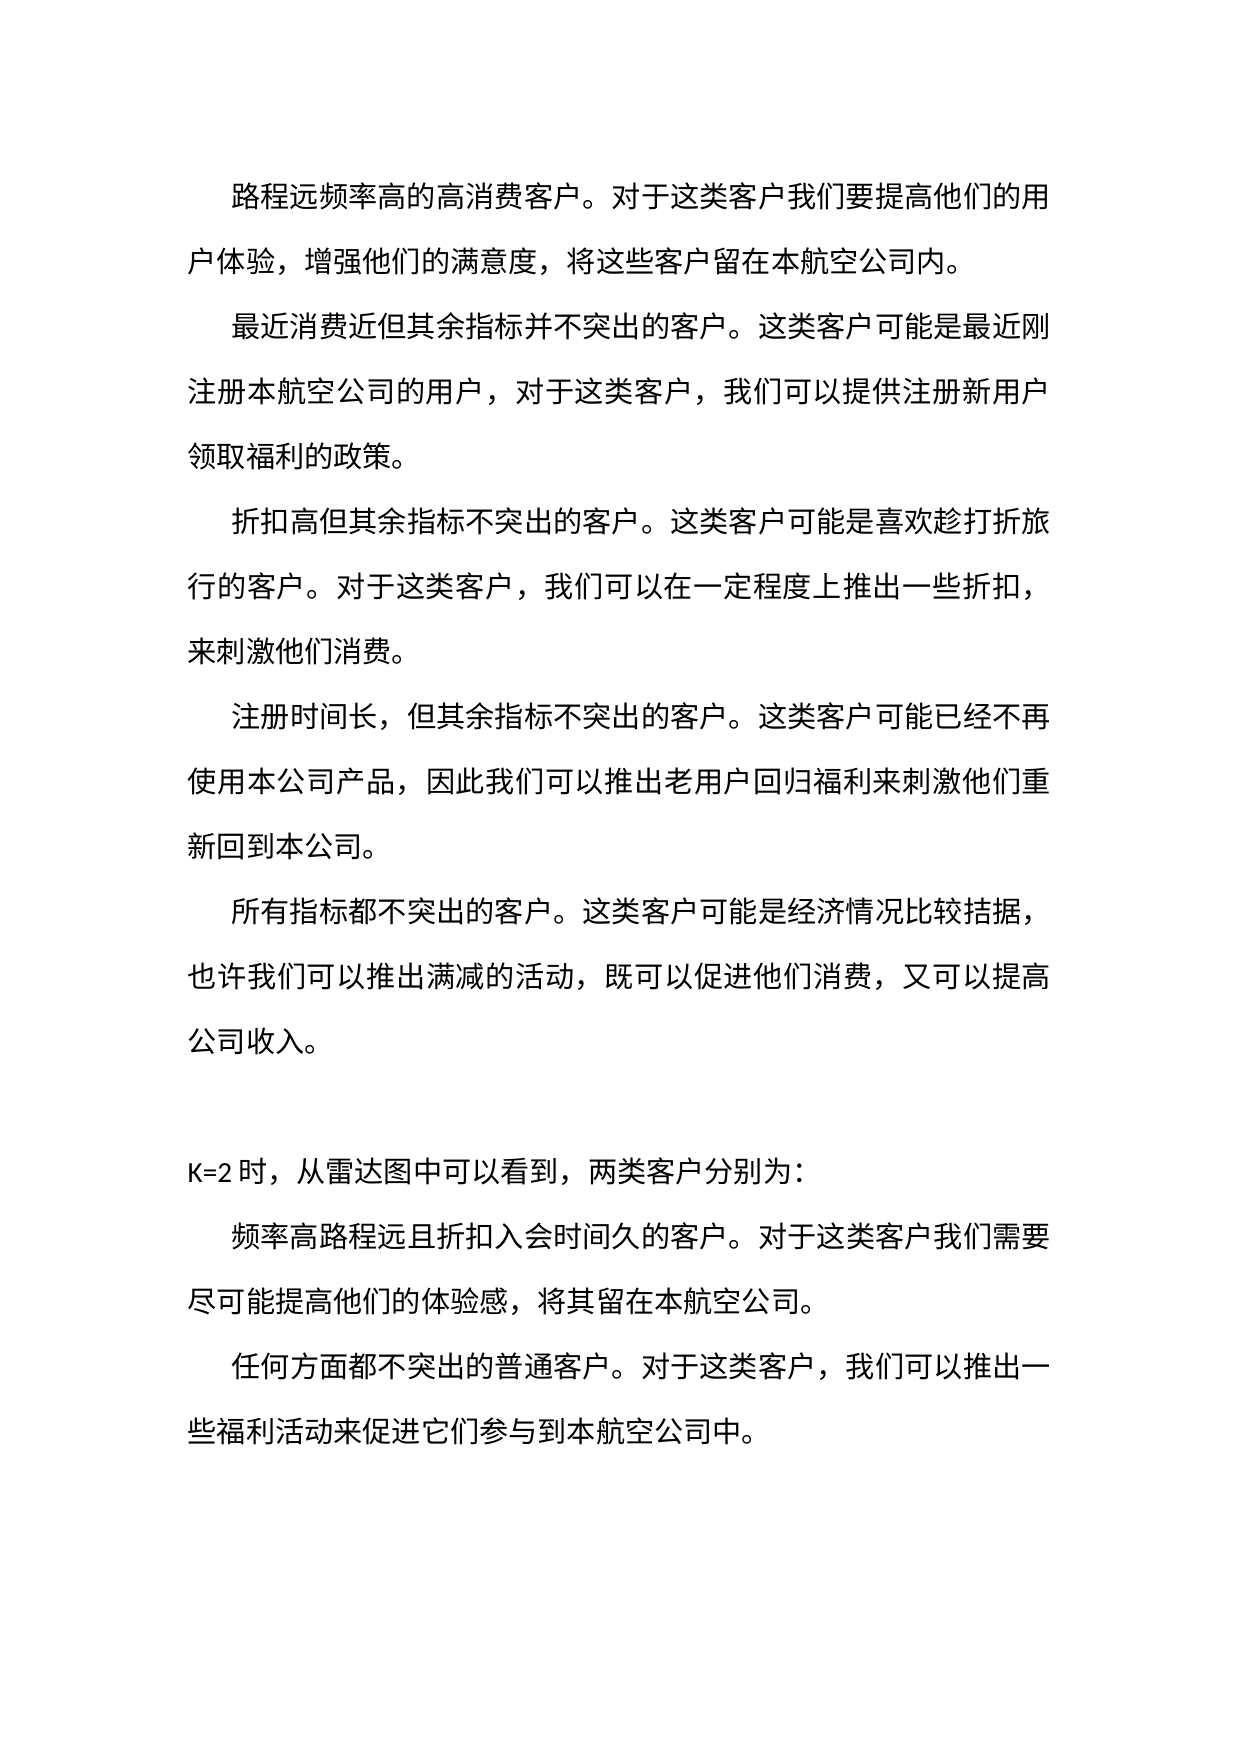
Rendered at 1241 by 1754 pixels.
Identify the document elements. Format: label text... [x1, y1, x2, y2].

text K=2时，从雷达图中可以看到，两类客户分别为： [187, 1137, 1053, 1202]
text 频率高路程远且折扣入会时间久的客户。对于这类客户我们需要尽可能提高他们的体验感，将其留在本航空公司。 [187, 1202, 1053, 1332]
text 最近消费近但其余指标并不突出的客户。这类客户可能是最近刚注册本航空公司的用户，对于这类客户，我们可以提供注册新用户领取福利的政策。 [187, 292, 1053, 487]
text 所有指标都不突出的客户。这类客户可能是经济情况比较拮据，也许我们可以推出满减的活动，既可以促进他们消费，又可以提高公司收入。 [187, 877, 1053, 1072]
text 注册时间长，但其余指标不突出的客户。这类客户可能已经不再使用本公司产品，因此我们可以推出老用户回归福利来刺激他们重新回到本公司。 [187, 682, 1053, 877]
text 折扣高但其余指标不突出的客户。这类客户可能是喜欢趁打折旅行的客户。对于这类客户，我们可以在一定程度上推出一些折扣，来刺激他们消费。 [187, 487, 1053, 682]
text 路程远频率高的高消费客户。对于这类客户我们要提高他们的用户体验，增强他们的满意度，将这些客户留在本航空公司内。 [187, 162, 1053, 292]
text 任何方面都不突出的普通客户。对于这类客户，我们可以推出一些福利活动来促进它们参与到本航空公司中。 [187, 1332, 1053, 1462]
